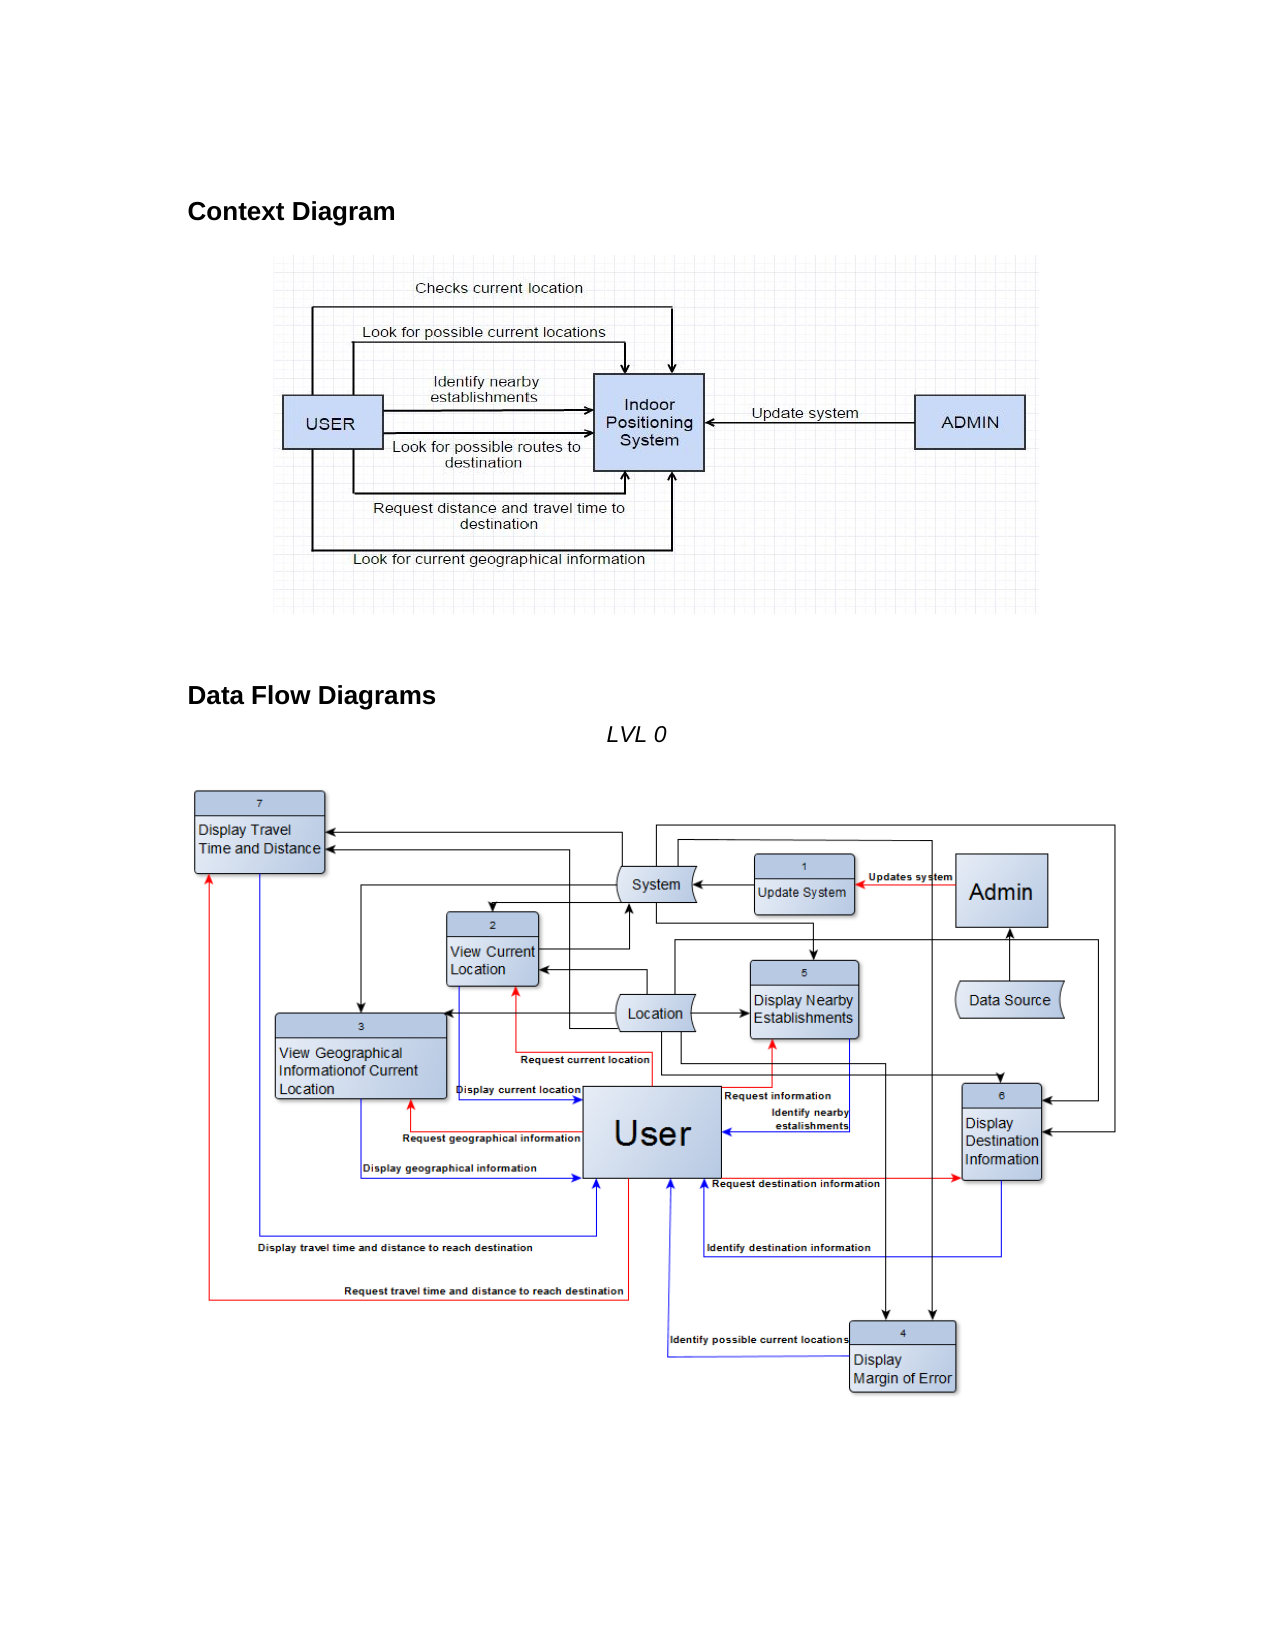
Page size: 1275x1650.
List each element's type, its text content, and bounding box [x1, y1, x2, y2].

subtitle Data Flow Diagrams [187, 680, 1125, 710]
subtitle Context Diagram [187, 196, 1125, 226]
subtitle LVL 0 [150, 717, 1125, 747]
picture [273, 255, 1039, 614]
picture [187, 776, 1163, 1404]
